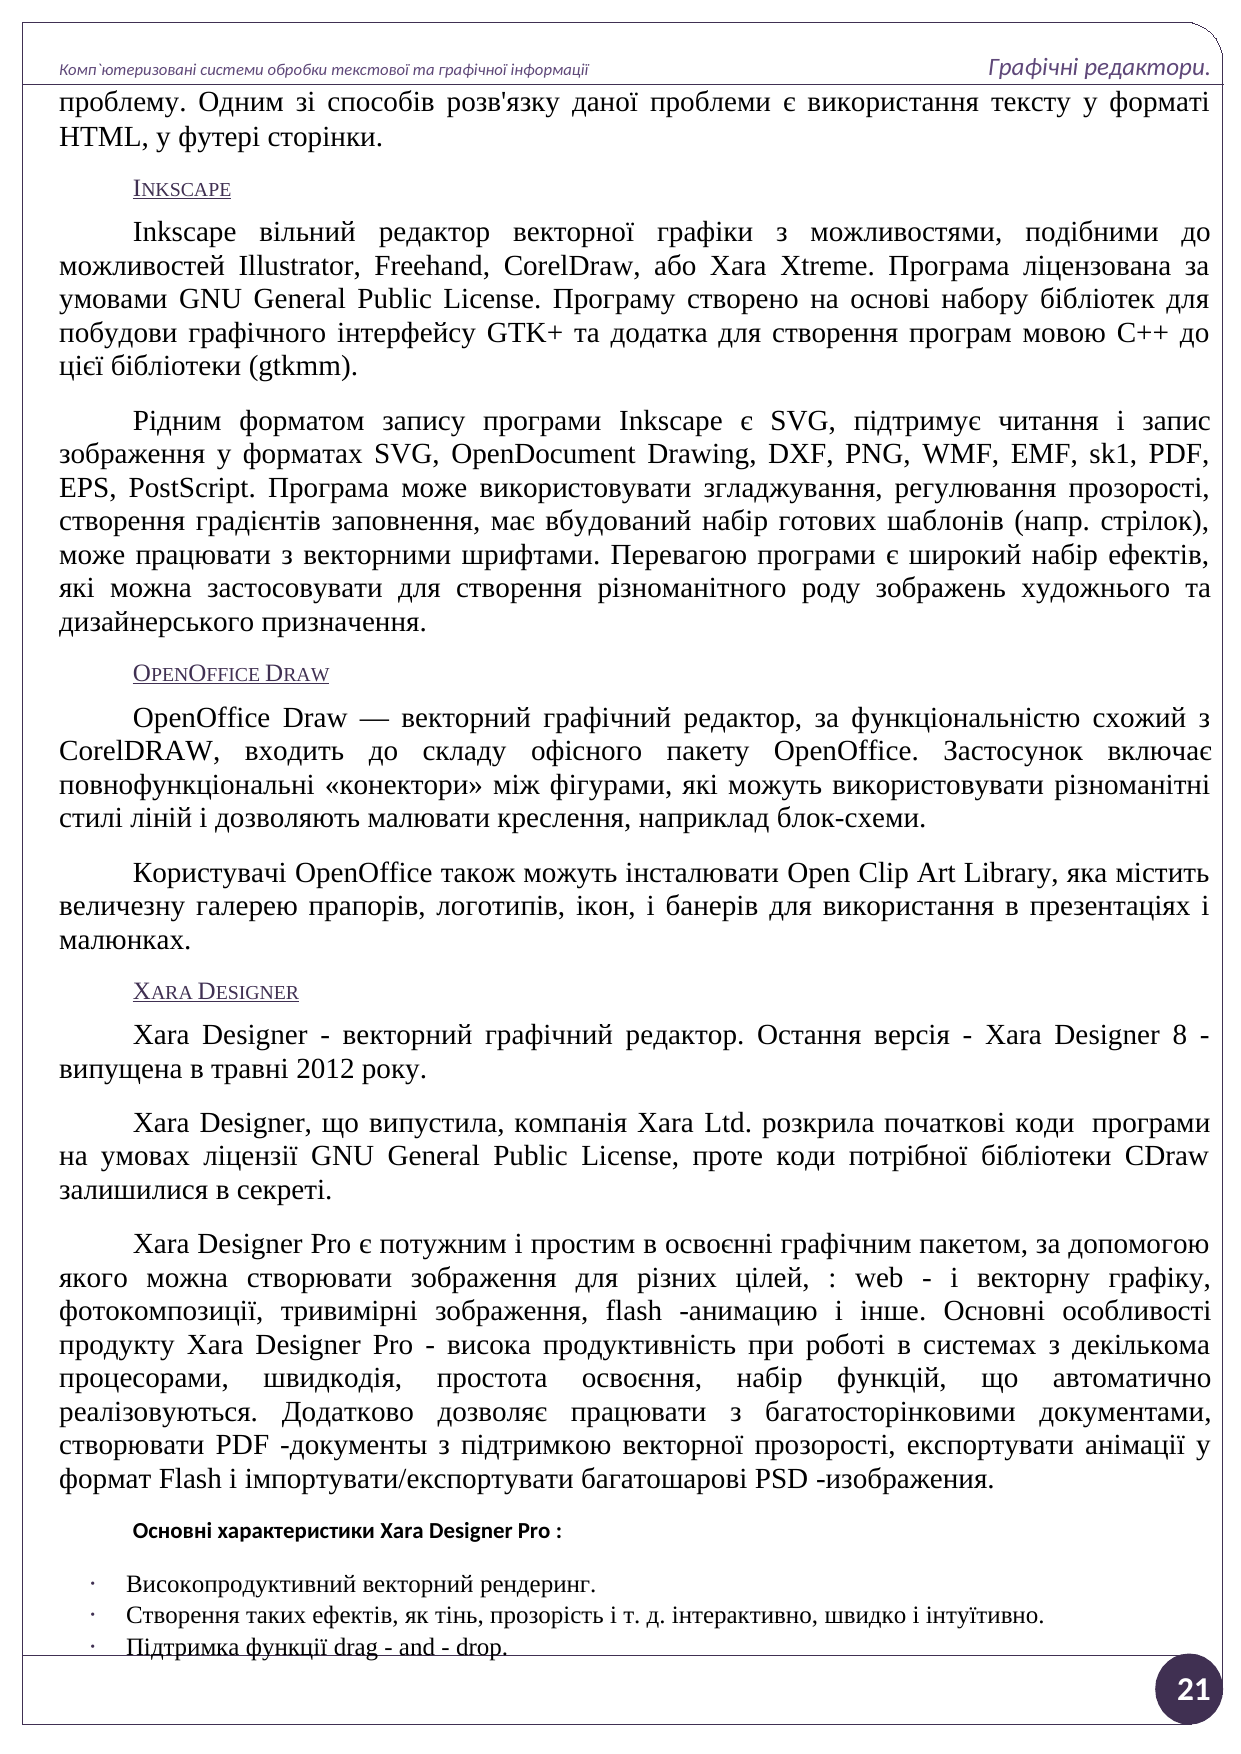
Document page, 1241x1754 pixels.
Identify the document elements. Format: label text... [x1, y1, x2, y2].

text INKSCAPE [133, 173, 1234, 202]
text Inkscape вільний редактор векторної графіки з можливостями, подібними до можливостей Illustrator, Freehand, CorelDraw, або Xara Xtreme. Програма ліцензована за умовами GNU General Public License. Програму створено на основі набору бібліотек для побудови графічного інтерфейсу GTK+ та додатка для створення програм мовою C++ до цієї бібліотеки (gtkmm). [59, 214, 1211, 382]
text Xara Designer, що випустила, компанія Xara Ltd. розкрила початкові коди програми на умовах ліцензії GNU General Public License, проте коди потрібної бібліотеки CDraw залишилися в секреті. [59, 1105, 1211, 1205]
text Xara Designer - векторний графічний редактор. Остання версія - Xara Designer 8 - випущена в травні 2012 року. [59, 1017, 1211, 1084]
list Підтримка функції drag - and - drop. [88, 1632, 1234, 1661]
list Високопродуктивний векторний рендеринг. [88, 1569, 1234, 1597]
text Користувачі OpenOffice також можуть інсталювати Open Clip Art Library, яка містить величезну галерею прапорів, логотипів, ікон, і банерів для використання в презентаціях і малюнках. [59, 855, 1211, 955]
text Рідним форматом запису програми Inkscape є SVG, підтримує читання і запис зображення у форматах SVG, OpenDocument Drawing, DXF, PNG, WMF, EMF, sk1, PDF, EPS, PostScript. Програма може використовувати згладжування, регулювання прозорості, створення градієнтів заповнення, має вбудований набір готових шаблонів (напр. стрілок), може працювати з векторними шрифтами. Перевагою програми є широкий набір ефектів, які можна застосовувати для створення різноманітного роду зображень художнього та дизайнерського призначення. [59, 403, 1211, 637]
text OpenOffice Draw — векторний графічний редактор, за функціональністю схожий з CorelDRAW, входить до складу офісного пакету OpenOffice. Застосунок включає повнофункціональні «конектори» між фігурами, які можуть використовувати різноманітні стилі ліній і дозволяють малювати креслення, наприклад блок-схеми. [59, 700, 1212, 834]
text Xara Designer Pro є потужним і простим в освоєнні графічним пакетом, за допомогою якого можна створювати зображення для різних цілей, : web - і векторну графіку, фотокомпозиції, тривимірні зображення, flash -анимацию і інше. Основні особливості продукту Xara Designer Pro - висока продуктивність при роботі в системах з декількома процесорами, швидкодія, простота освоєння, набір функцій, що автоматично реалізовуються. Додатково дозволяє працювати з багатосторінковими документами, створювати PDF -документы з підтримкою векторної прозорості, експортувати анімації у формат Flash і імпортувати/експортувати багатошарові PSD -изображения. [59, 1226, 1211, 1494]
text Основні характеристики Xara Designer Pro : [133, 1516, 1234, 1544]
text 21 [59, 1668, 1234, 1708]
list Створення таких ефектів, як тінь, прозорість і т. д. інтерактивно, швидко і інтуїтивно. [88, 1600, 1234, 1629]
text OPENOFFICE DRAW [133, 658, 1234, 687]
text Комп`ютеризовані системи обробки текстової та графічної інформації Графічні редактори. проблему. Одним зі способів розв'язку даної проблеми є використання тексту у форматі HTML, у футері сторінки. [59, 51, 1211, 153]
text XARA DESIGNER [133, 976, 1234, 1005]
